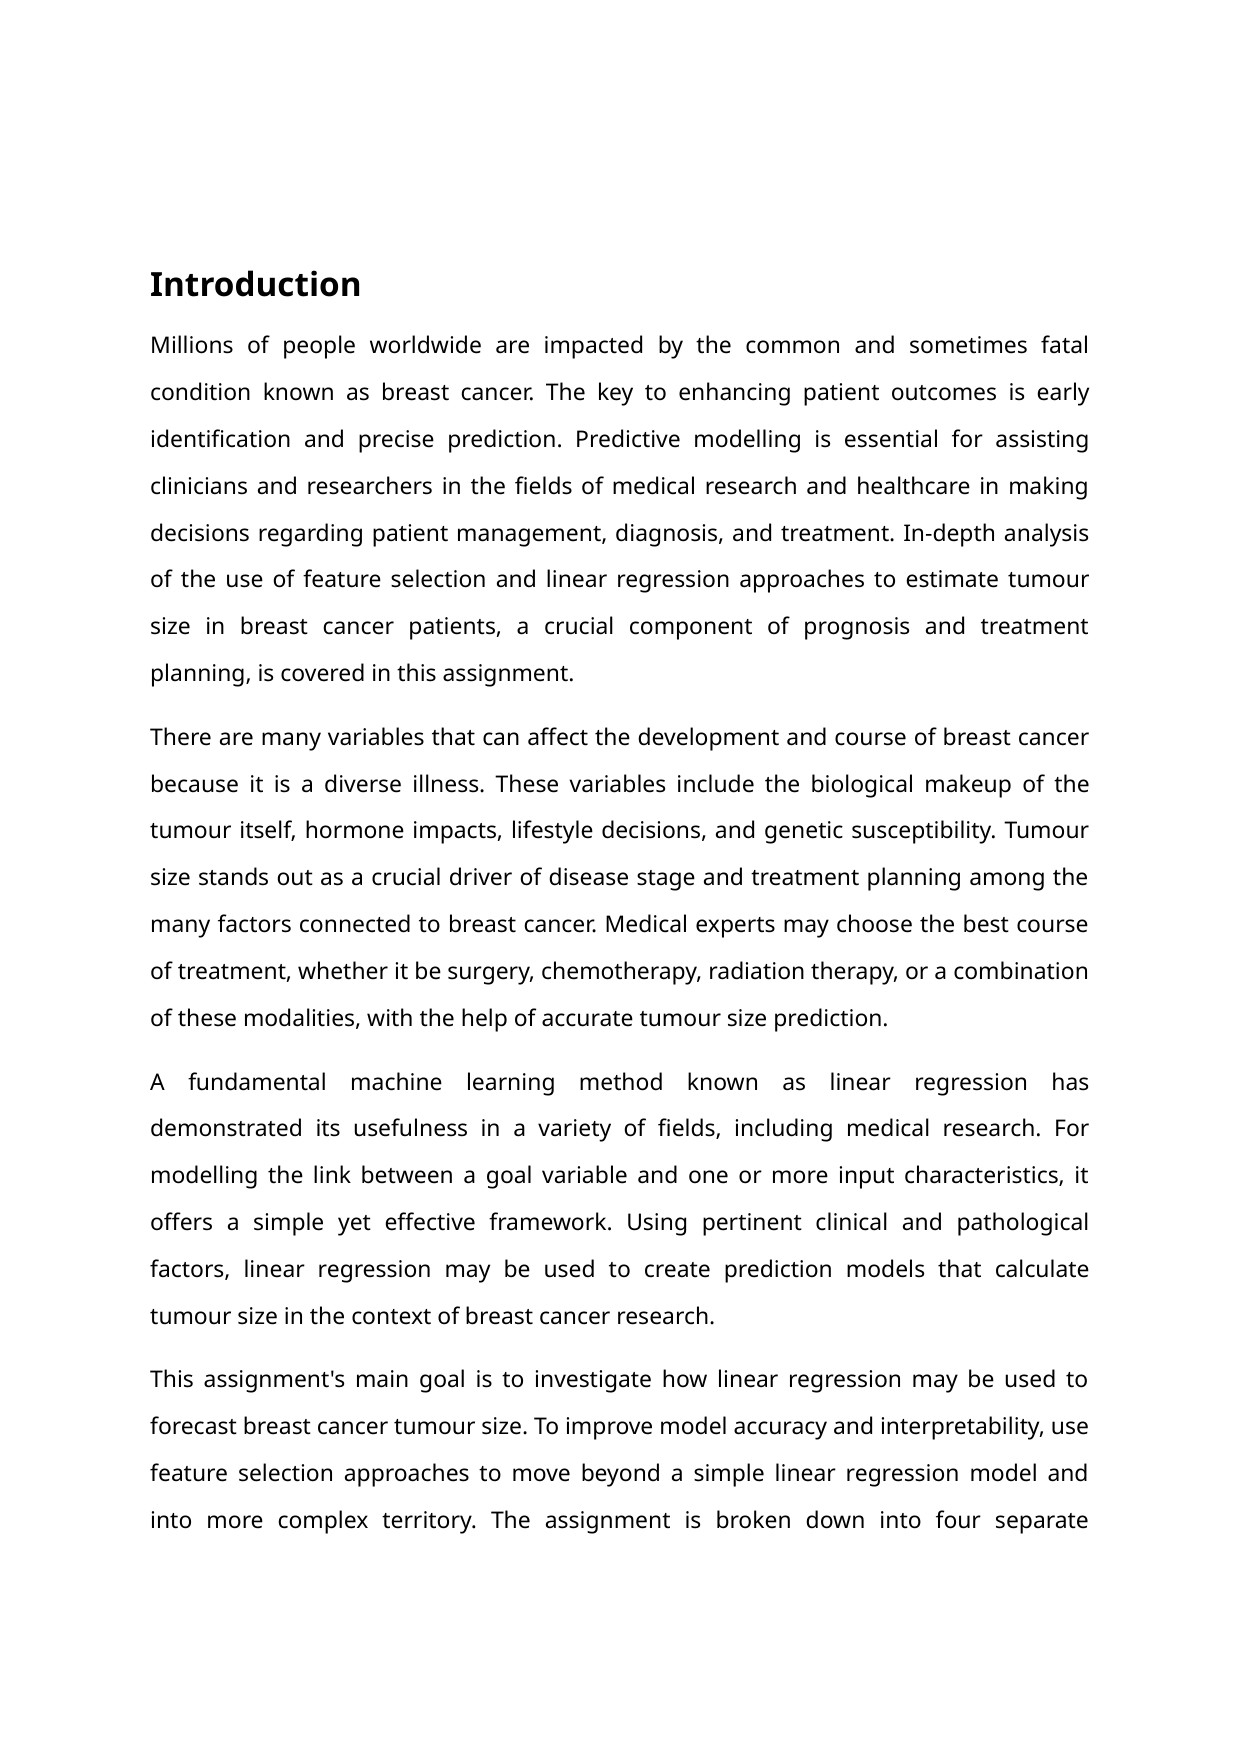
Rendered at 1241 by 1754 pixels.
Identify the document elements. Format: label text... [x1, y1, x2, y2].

subtitle Introduction [150, 261, 1090, 306]
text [150, 1363, 1090, 1535]
text Millions of people worldwide are impacted by the common and sometimes fatal condition known as breast cancer. The key to enhancing patient outcomes is early identification and precise prediction. Predictive modelling is essential for assisting clinicians and researchers in the fields of medical research and healthcare in making decisions regarding patient management, diagnosis, and treatment. In-depth analysis of the use of feature selection and linear regression approaches to estimate tumour size in breast cancer patients, a crucial component of prognosis and treatment planning, is covered in this assignment. [150, 329, 1090, 688]
text A fundamental machine learning method known as linear regression has demonstrated its usefulness in a variety of fields, including medical research. For modelling the link between a goal variable and one or more input characteristics, it offers a simple yet effective framework. Using pertinent clinical and pathological factors, linear regression may be used to create prediction models that calculate tumour size in the context of breast cancer research. [150, 1065, 1090, 1331]
text There are many variables that can affect the development and course of breast cancer because it is a diverse illness. These variables include the biological makeup of the tumour itself, hormone impacts, lifestyle decisions, and genetic susceptibility. Tumour size stands out as a crucial driver of disease stage and treatment planning among the many factors connected to breast cancer. Medical experts may choose the best course of treatment, whether it be surgery, chemotherapy, radiation therapy, or a combination of these modalities, with the help of accurate tumour size prediction. [150, 721, 1090, 1033]
